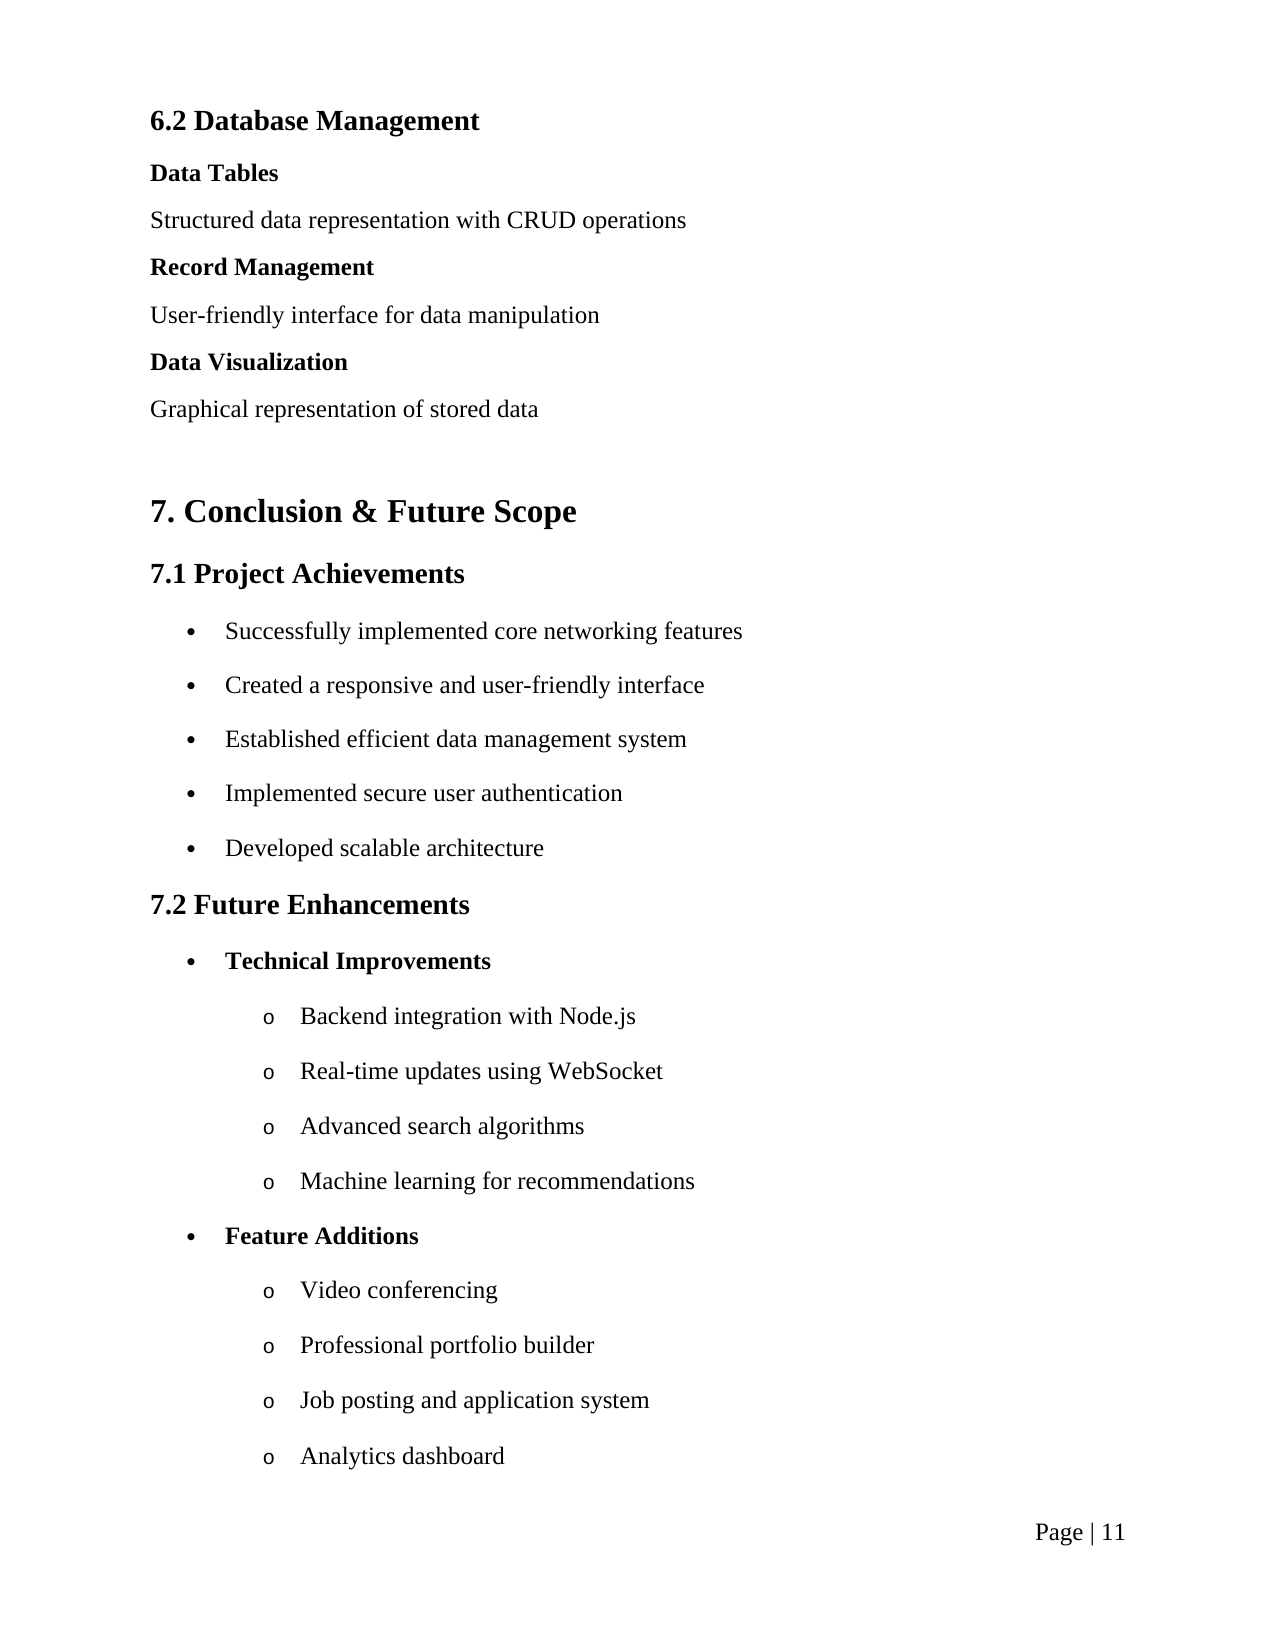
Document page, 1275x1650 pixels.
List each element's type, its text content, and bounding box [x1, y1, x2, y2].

subtitle Data Tables [150, 158, 1126, 187]
list Feature Additions [187, 1221, 1126, 1250]
subtitle 6.2 Database Management [150, 103, 1126, 137]
list Technical Improvements [187, 946, 1126, 975]
text 7.2 Future Enhancements [150, 887, 1126, 921]
list Established efficient data management system [187, 724, 1126, 753]
list Implemented secure user authentication [187, 778, 1126, 807]
list Machine learning for recommendations [262, 1166, 1126, 1196]
subtitle Graphical representation of stored data [150, 394, 1126, 423]
list Video conferencing [262, 1275, 1126, 1305]
list Advanced search algorithms [262, 1111, 1126, 1141]
list Analytics dashboard [262, 1441, 1126, 1470]
list Backend integration with Node.js [262, 1001, 1126, 1030]
list Real-time updates using WebSocket [262, 1056, 1126, 1085]
subtitle User-friendly interface for data manipulation [150, 300, 1126, 328]
list Successfully implemented core networking features [187, 616, 1126, 644]
subtitle Structured data representation with CRUD operations [150, 205, 1126, 234]
list Professional portfolio builder [262, 1331, 1126, 1360]
text 7. Conclusion & Future Scope [150, 492, 1126, 530]
list Job posting and application system [262, 1386, 1126, 1415]
list Created a responsive and user-friendly interface [187, 670, 1126, 699]
text 7.1 Project Achievements [150, 556, 1126, 590]
list Developed scalable architecture [187, 833, 1126, 862]
subtitle Data Visualization [150, 347, 1126, 376]
subtitle Record Management [150, 252, 1126, 281]
